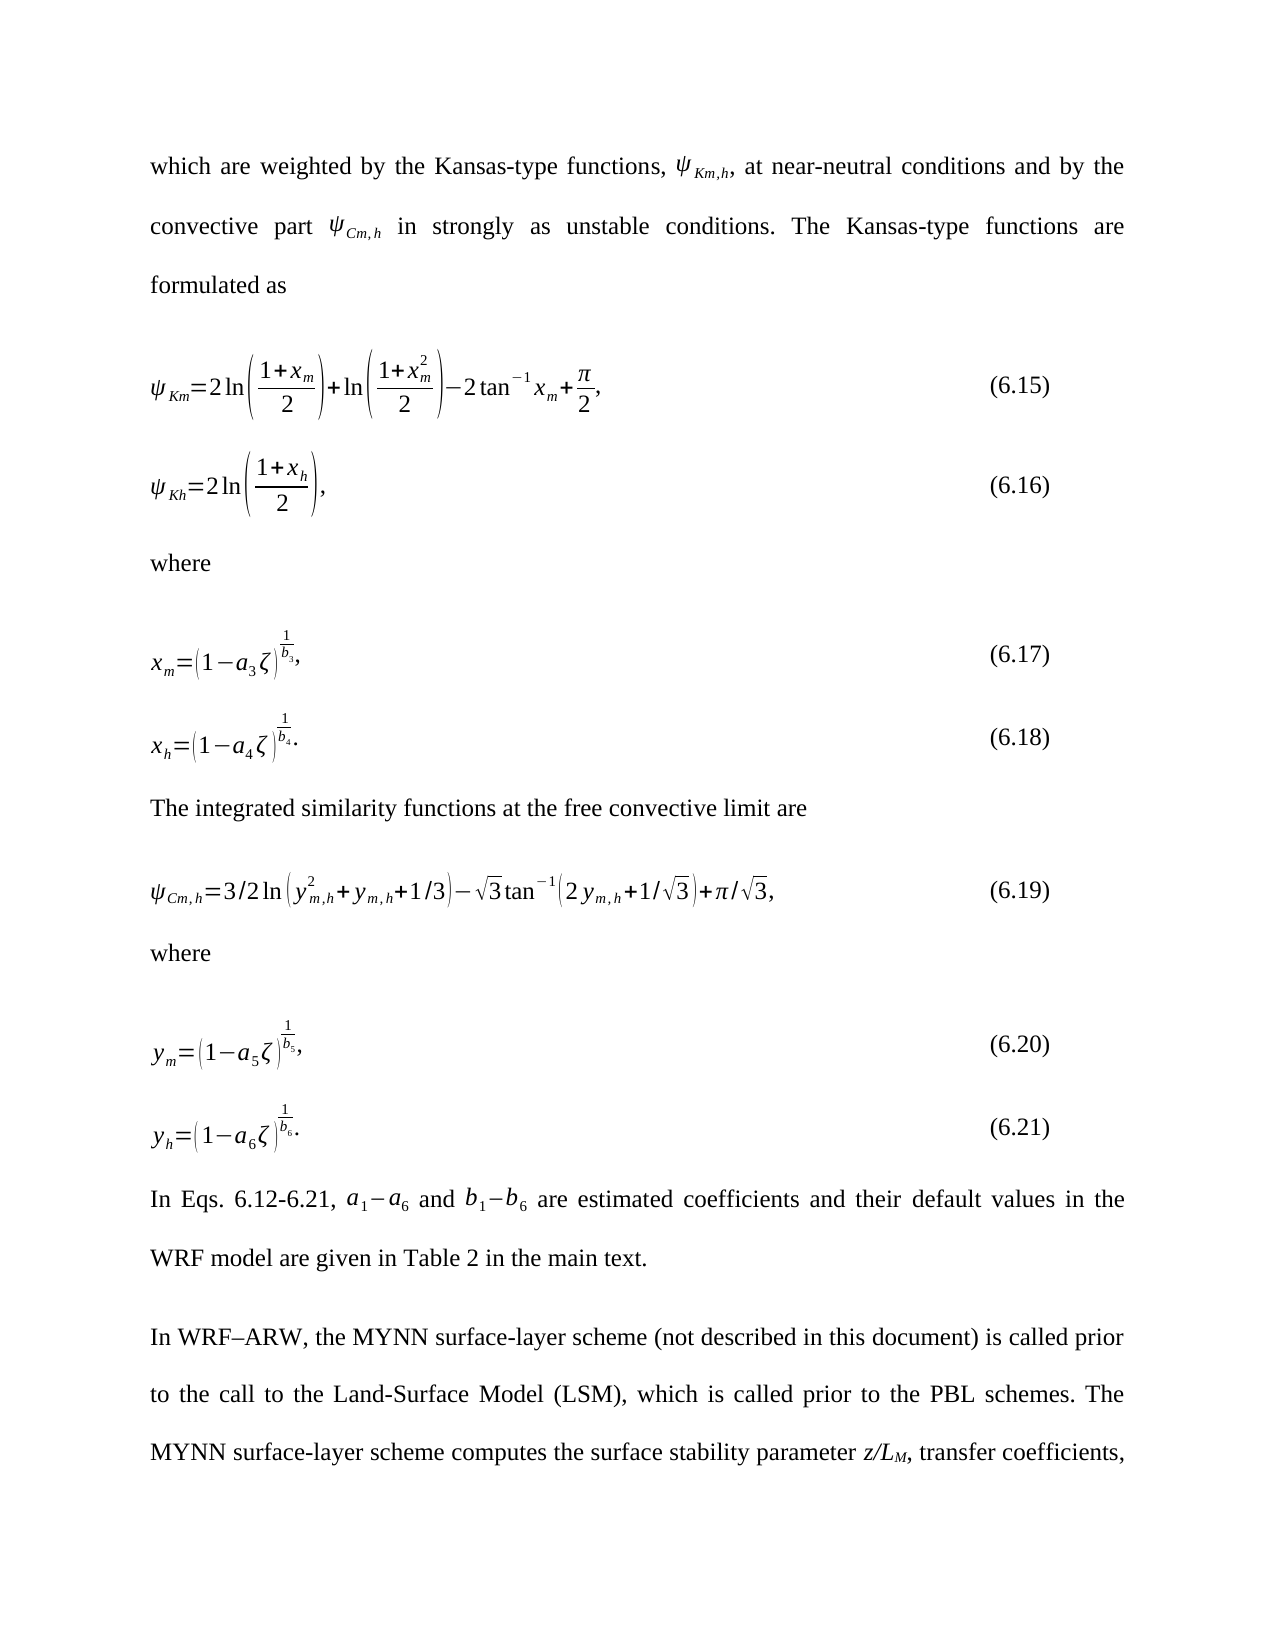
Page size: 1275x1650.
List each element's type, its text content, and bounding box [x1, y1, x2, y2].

text , (6.19) [150, 871, 1125, 910]
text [150, 1322, 1125, 1465]
text , (6.16) [150, 450, 1125, 519]
text , (6.15) [150, 348, 1125, 422]
text In Eqs. 6.12-6.21, and are estimated coefficients and their default values in the WRF model are given in Table 2 in the main text. [150, 1183, 1125, 1272]
text . (6.18) [150, 710, 1125, 764]
text where [150, 938, 1125, 967]
text , (6.17) [150, 627, 1125, 681]
text , (6.20) [150, 1017, 1125, 1071]
text The integrated similarity functions at the free convective limit are [150, 793, 1125, 822]
text which are weighted by the Kansas-type functions, , at near-neutral conditions and by the convective part in strongly as unstable conditions. The Kansas-type functions are formulated as [150, 150, 1125, 299]
text . (6.21) [150, 1100, 1125, 1154]
text where [150, 548, 1125, 577]
